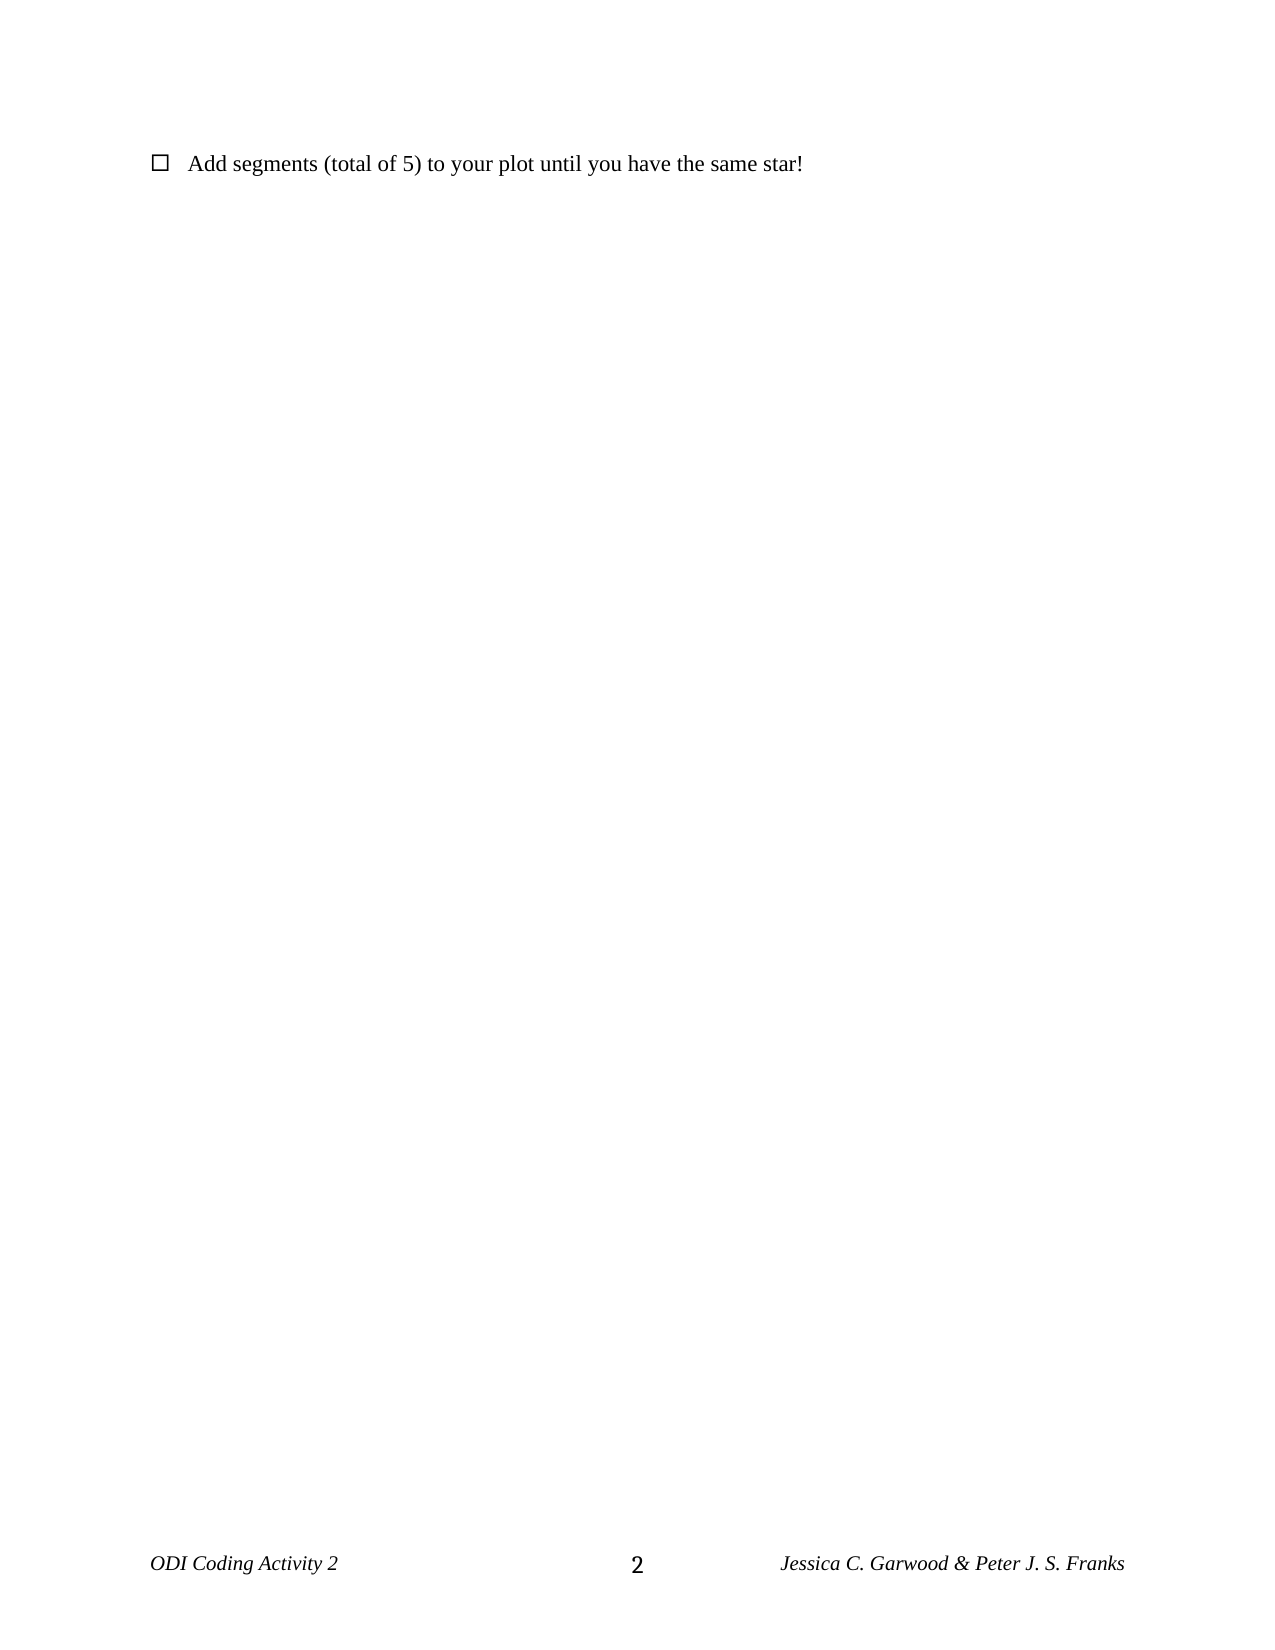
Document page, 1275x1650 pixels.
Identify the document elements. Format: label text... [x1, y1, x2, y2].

list Add segments (total of 5) to your plot until you have the same star! [150, 150, 1125, 205]
